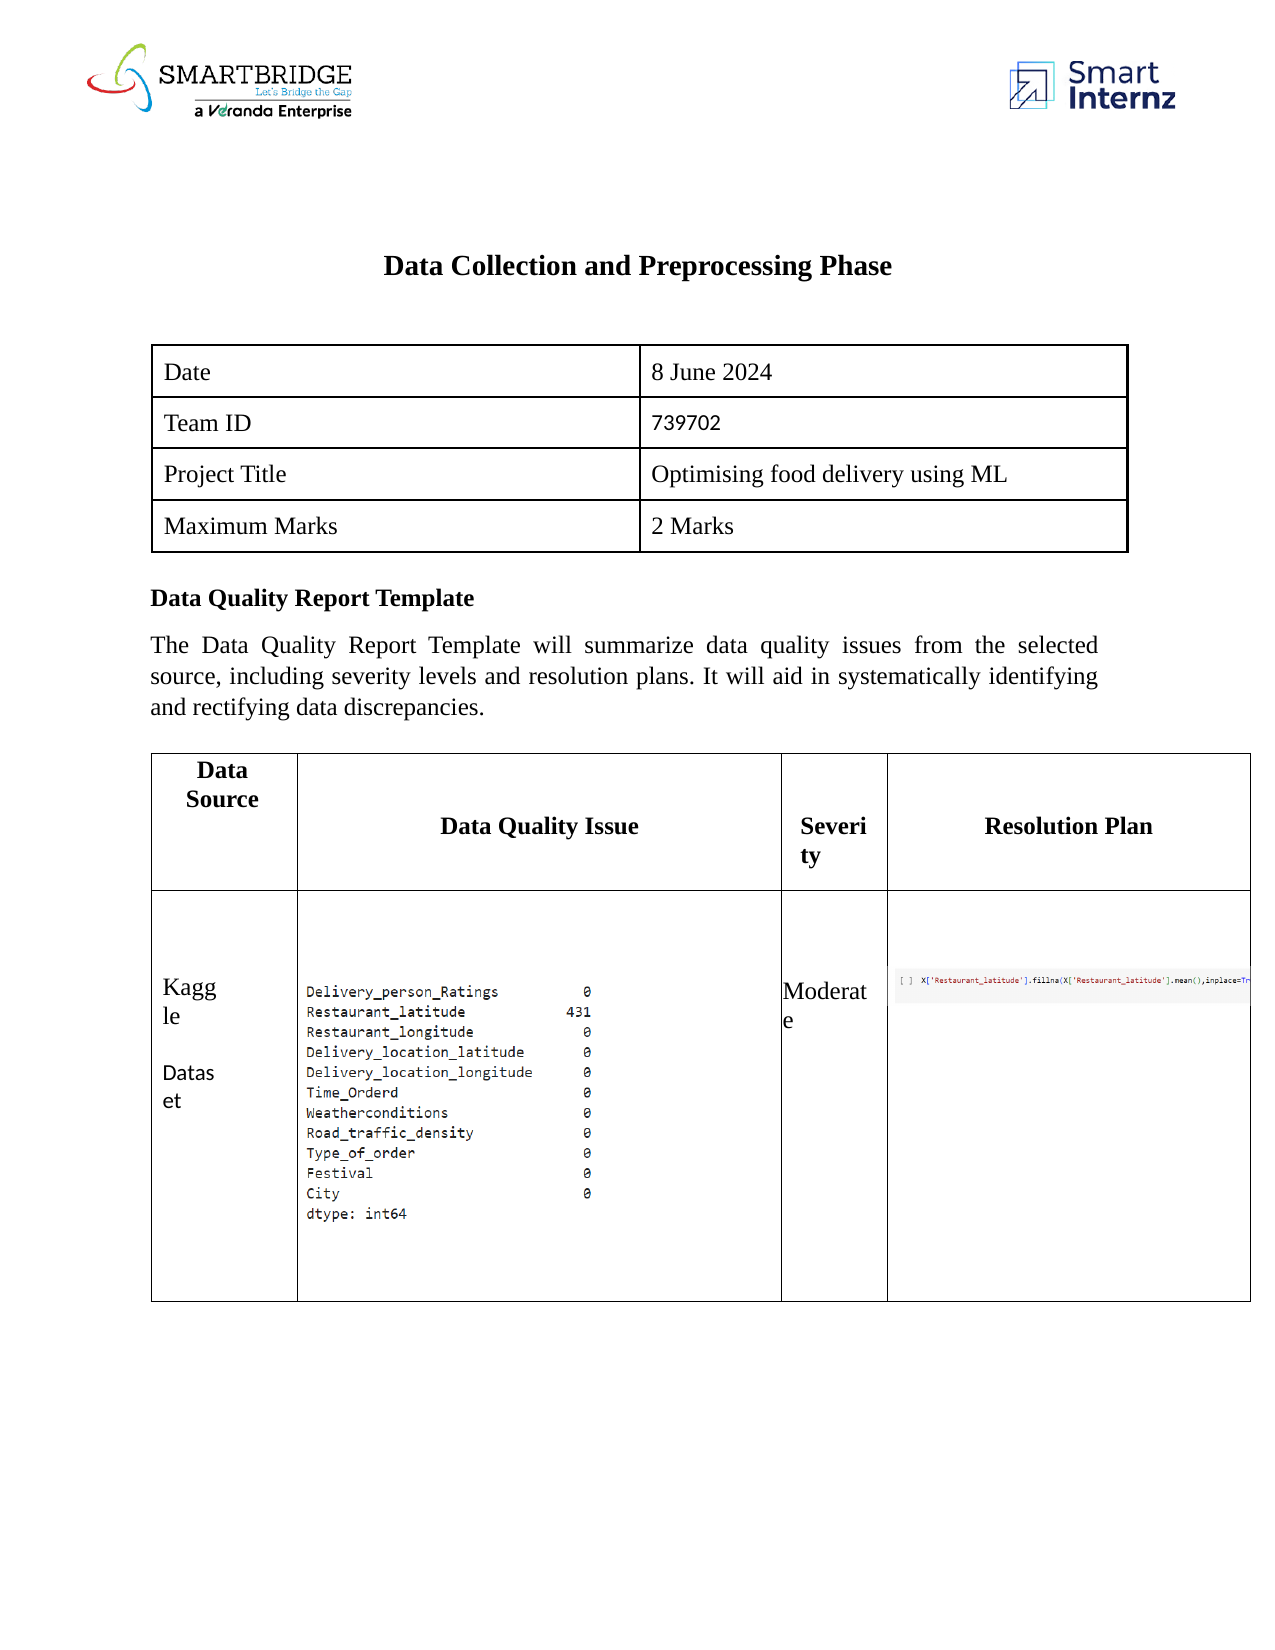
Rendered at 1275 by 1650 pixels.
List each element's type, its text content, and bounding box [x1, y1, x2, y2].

table_cell 2 Marks [641, 501, 1126, 551]
table_cell Moderate [782, 891, 887, 1301]
picture [1009, 61, 1176, 109]
table_cell 739702 [641, 398, 1126, 447]
table_cell Kaggle Dataset [152, 891, 297, 1301]
table_header Data Quality Issue [298, 754, 781, 890]
table_header Date [153, 346, 639, 396]
picture [298, 972, 615, 1240]
table_cell [888, 1006, 1250, 1301]
table_header 8 June 2024 [641, 346, 1126, 396]
table_cell Project Title [153, 449, 639, 499]
table_header Severity [782, 754, 887, 890]
table_cell [298, 891, 781, 1301]
table_header Data Source [152, 754, 297, 890]
table_cell Team ID [153, 398, 639, 447]
table_header Resolution Plan [888, 754, 1250, 890]
text Data Collection and Preprocessing Phase [176, 248, 1100, 281]
picture [887, 966, 1251, 1006]
picture [87, 43, 352, 119]
text The Data Quality Report Template will summarize data quality issues from the selected source, including severity levels and resolution plans. It will aid in systematically identifying and rectifying data discrepancies. [150, 630, 1100, 721]
text Data Quality Report Template [150, 583, 1100, 612]
table_cell Optimising food delivery using ML [641, 449, 1126, 499]
table_cell [888, 891, 1250, 966]
table_cell Maximum Marks [153, 501, 639, 551]
